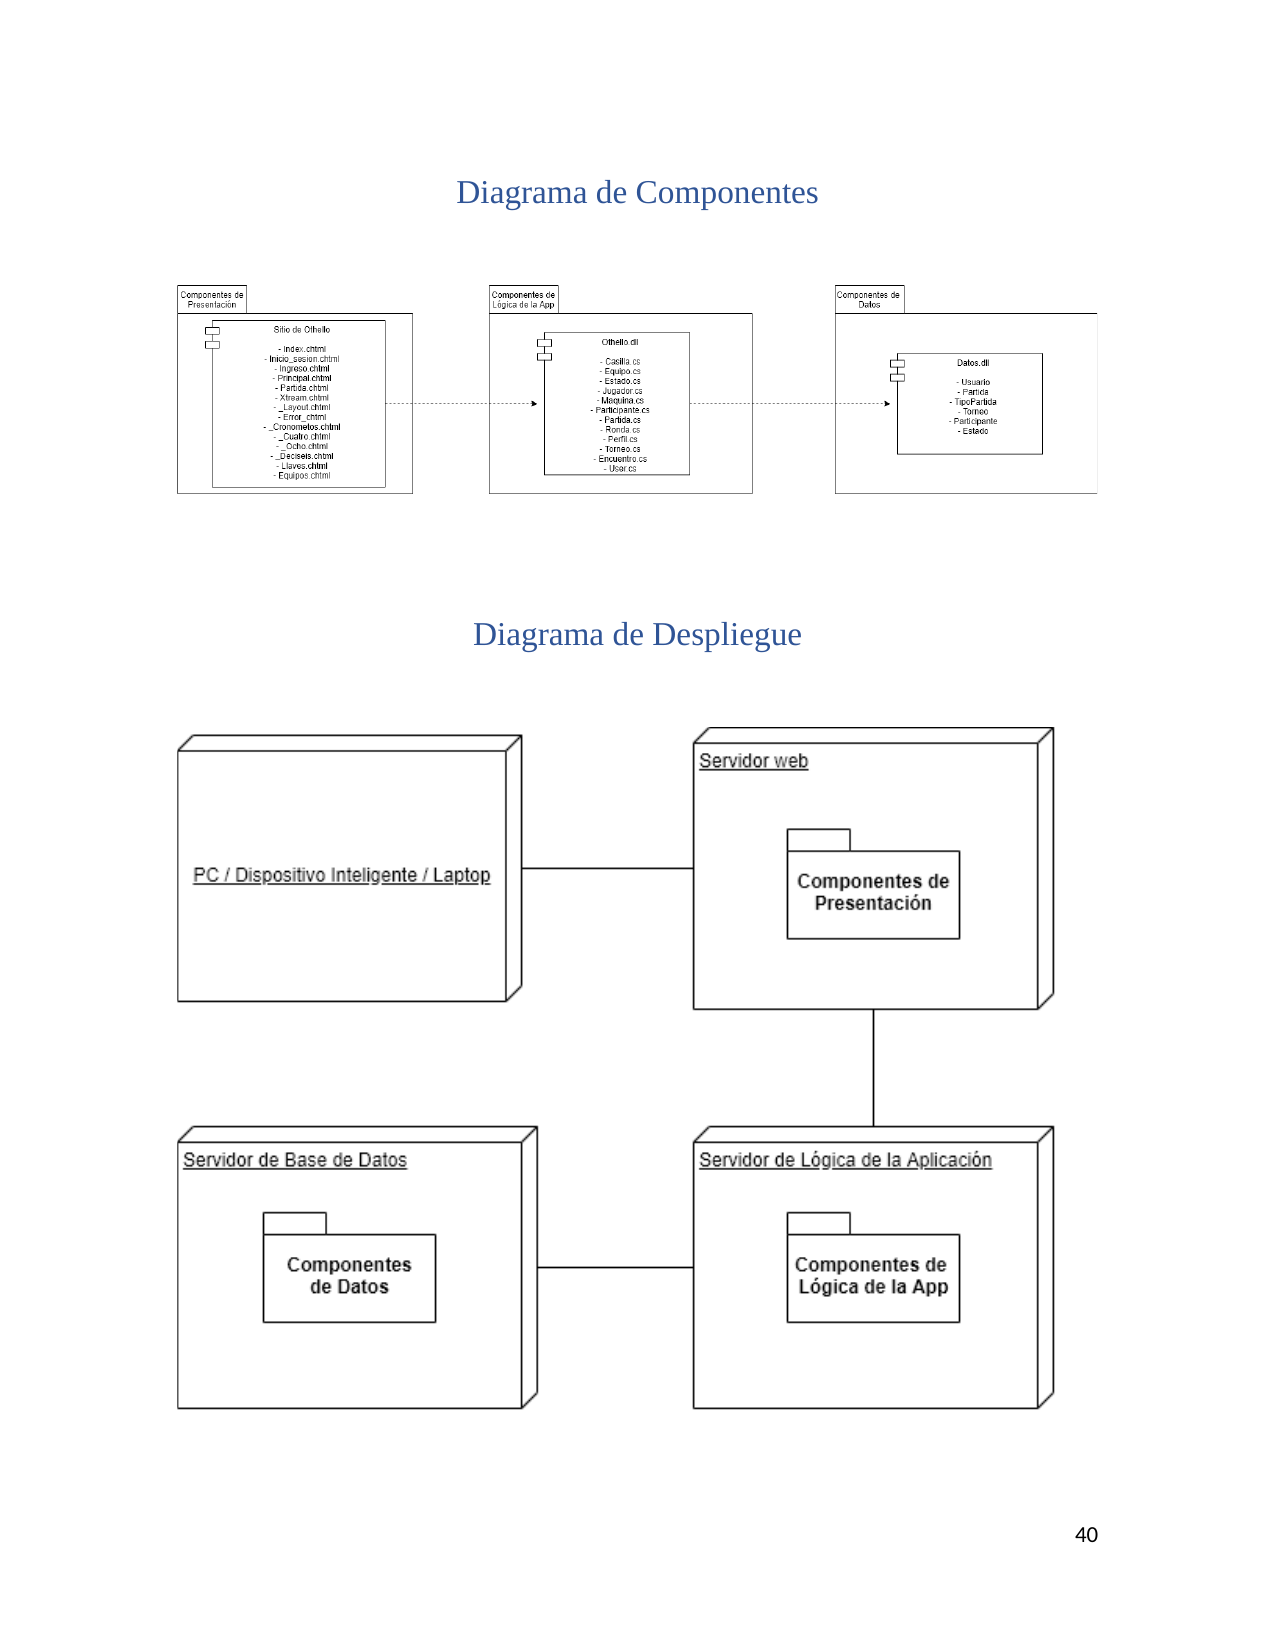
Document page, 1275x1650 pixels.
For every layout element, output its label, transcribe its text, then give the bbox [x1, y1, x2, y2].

subtitle Diagrama de Despliegue [177, 614, 1098, 653]
picture [177, 727, 1055, 1411]
subtitle Diagrama de Componentes [177, 173, 1098, 211]
picture [177, 285, 1098, 494]
